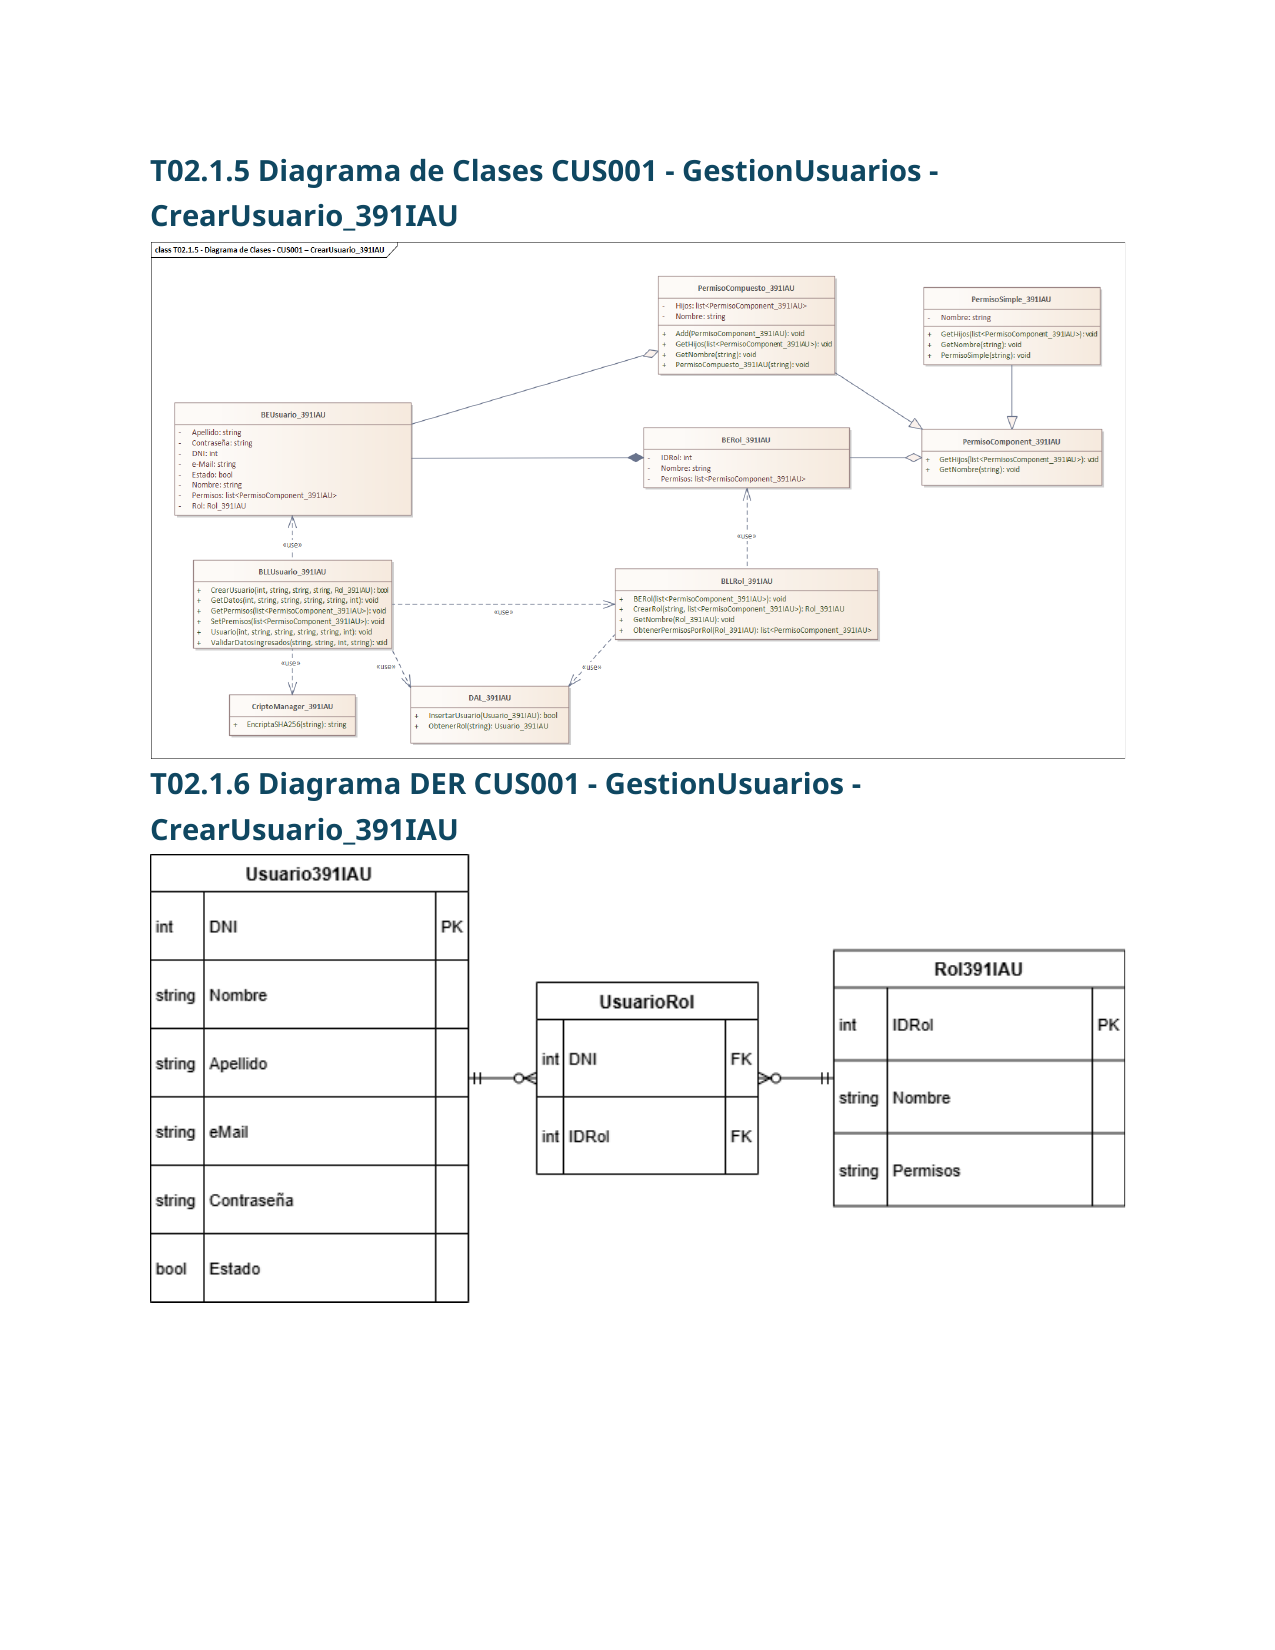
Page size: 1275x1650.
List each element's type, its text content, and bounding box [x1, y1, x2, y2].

subtitle T02.1.6 Diagrama DER CUS001 - GestionUsuarios - CrearUsuario_391IAU [150, 763, 1125, 848]
picture [150, 241, 1125, 759]
subtitle T02.1.5 Diagrama de Clases CUS001 - GestionUsuarios -CrearUsuario_391IAU [150, 150, 1125, 235]
picture [150, 854, 1125, 1303]
